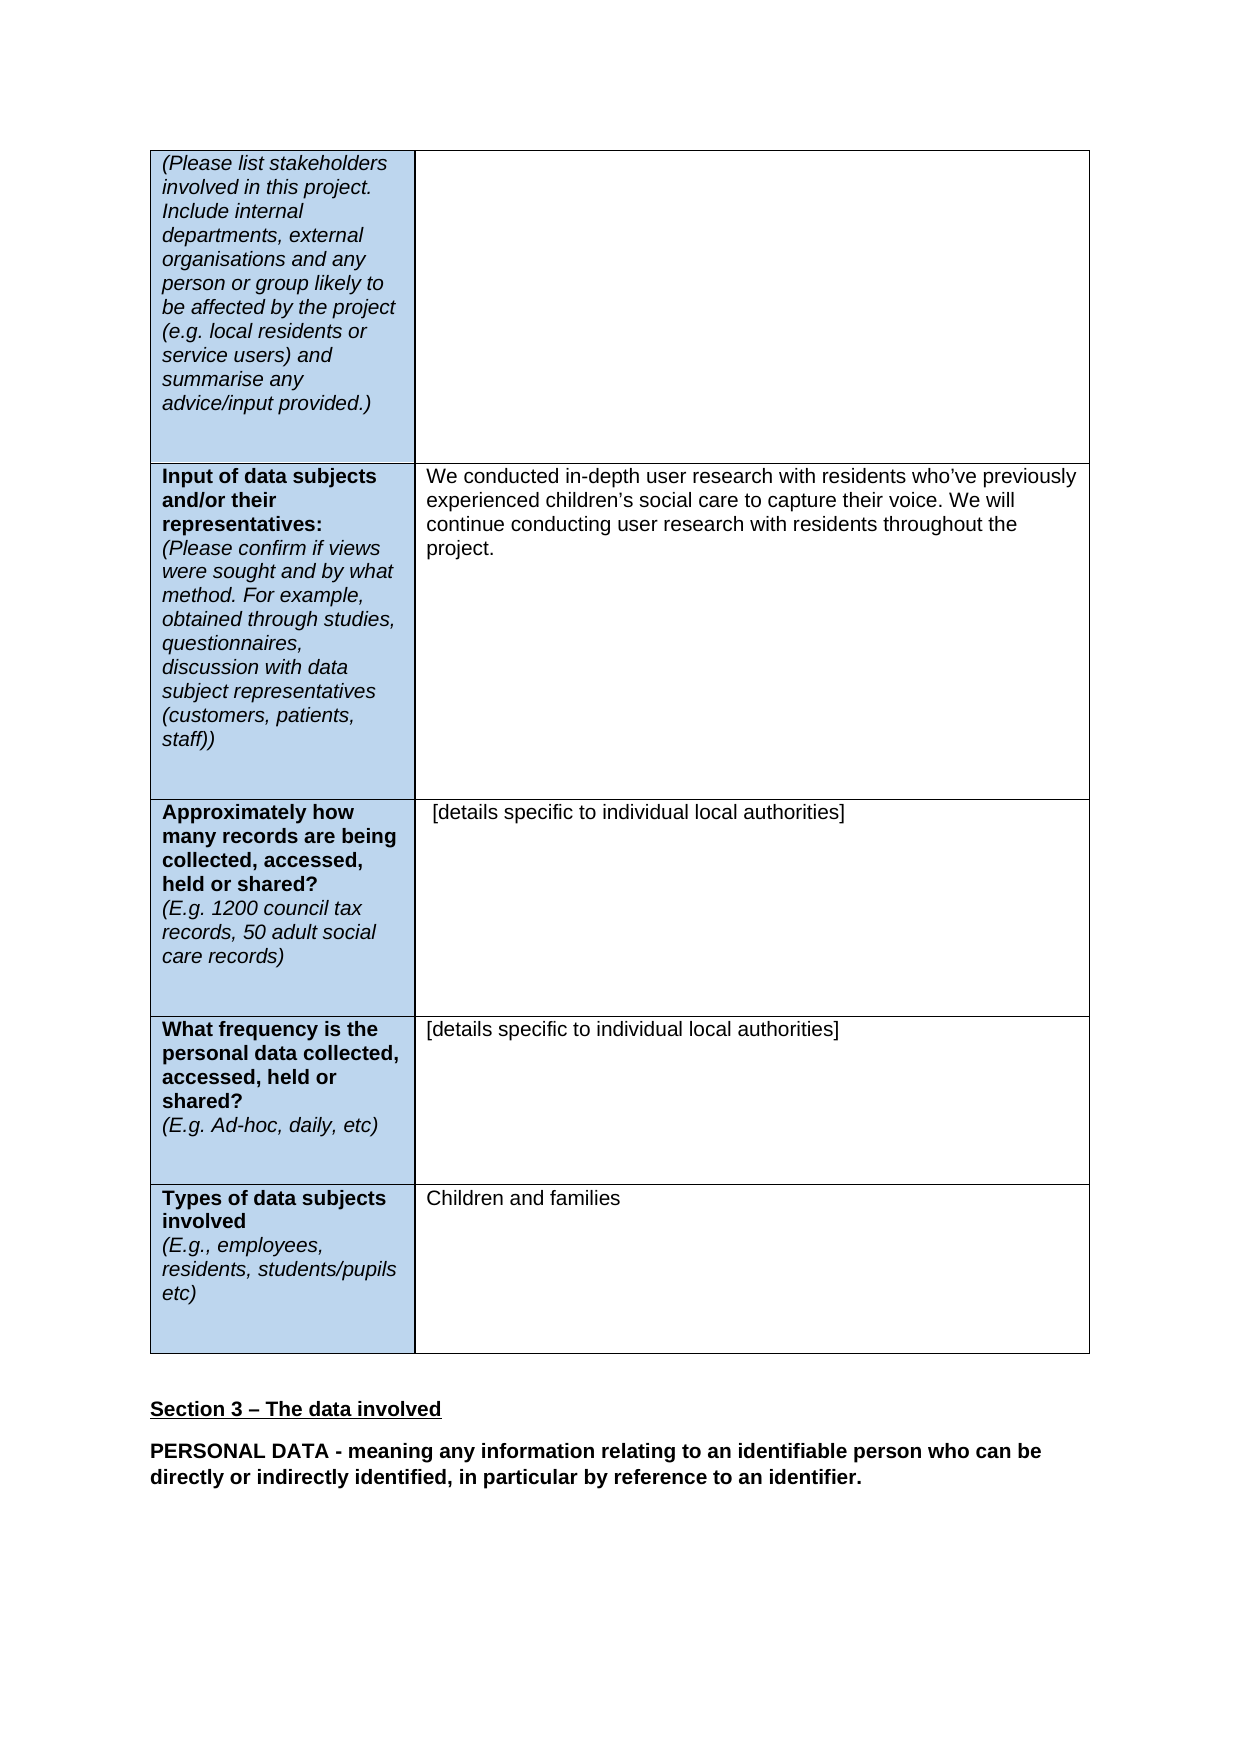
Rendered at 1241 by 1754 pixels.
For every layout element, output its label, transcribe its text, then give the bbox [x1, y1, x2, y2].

table_cell [details specific to individual local authorities] [416, 800, 1089, 1016]
table_cell [details specific to individual local authorities] [416, 1017, 1089, 1184]
table_cell Types of data subjects involved (E.g., employees, residents, students/pupils etc) [151, 1185, 414, 1353]
table_cell We conducted in-depth user research with residents who’ve previously experienced children’s social care to capture their voice. We will continue conducting user research with residents throughout the project. [416, 464, 1089, 799]
table_cell Input of data subjects and/or their representatives: (Please confirm if views were sought and by what method. For example, obtained through studies, questionnaires, discussion with data subject representatives (customers, patients, staff)) [151, 464, 414, 799]
table_cell What frequency is the personal data collected, accessed, held or shared? (E.g. Ad-hoc, daily, etc) [151, 1017, 414, 1184]
text PERSONAL DATA - meaning any information relating to an identifiable person who can be directly or indirectly identified, in particular by reference to an identifier. [150, 1439, 1090, 1489]
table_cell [416, 151, 1089, 462]
text Section 3 – The data involved [150, 1397, 1090, 1421]
table_cell Approximately how many records are being collected, accessed, held or shared? (E.g. 1200 council tax records, 50 adult social care records) [151, 800, 414, 1016]
table_cell Children and families [416, 1185, 1089, 1353]
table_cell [151, 151, 414, 462]
